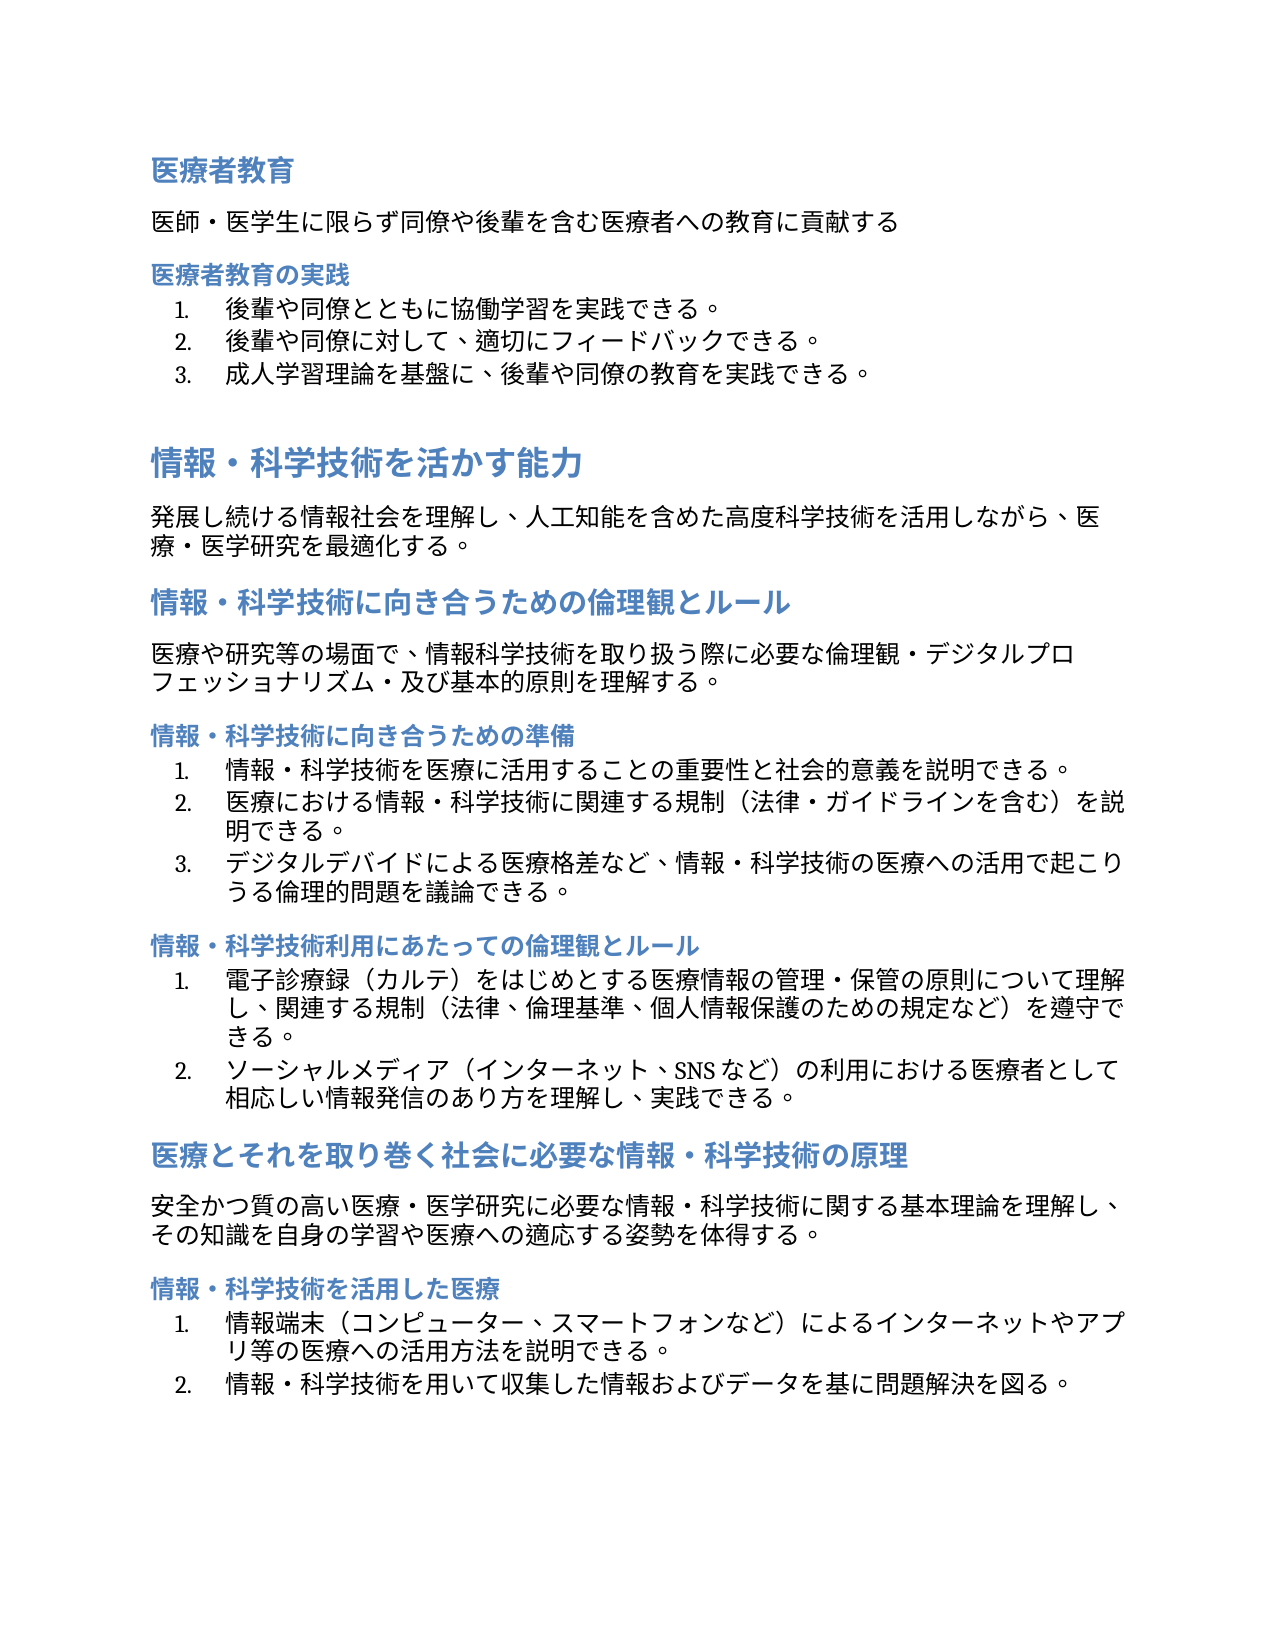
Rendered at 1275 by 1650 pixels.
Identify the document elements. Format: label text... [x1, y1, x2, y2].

subtitle 情報・科学技術利用にあたっての倫理観とルール [150, 929, 1125, 963]
subtitle 情報・科学技術に向き合うための倫理観とルール [150, 582, 1125, 622]
list デジタルデバイドによる医療格差など、情報・科学技術の医療への活用で起こりうる倫理的問題を議論できる。 [175, 850, 1125, 908]
list 医療における情報・科学技術に関連する規制（法律・ガイドラインを含む）を説明できる。 [175, 789, 1125, 847]
text 発展し続ける情報社会を理解し、人工知能を含めた高度科学技術を活用しながら、医療・医学研究を最適化する。 [150, 504, 1125, 561]
subtitle 医療とそれを取り巻く社会に必要な情報・科学技術の原理 [150, 1135, 1125, 1174]
text 医療や研究等の場面で、情報科学技術を取り扱う際に必要な倫理観・デジタルプロフェッショナリズム・及び基本的原則を理解する。 [150, 641, 1125, 698]
subtitle 情報・科学技術を活用した医療 [150, 1272, 1125, 1306]
list 情報・科学技術を用いて収集した情報およびデータを基に問題解決を図る。 [175, 1371, 1125, 1399]
list ソーシャルメディア（インターネット、SNSなど）の利用における医療者として相応しい情報発信のあり方を理解し、実践できる。 [175, 1057, 1125, 1114]
list 後輩や同僚に対して、適切にフィードバックできる。 [175, 328, 1125, 357]
list 後輩や同僚とともに協働学習を実践できる。 [175, 296, 1125, 324]
subtitle 医療者教育 [150, 150, 1125, 190]
text 医師・医学生に限らず同僚や後輩を含む医療者への教育に貢献する [150, 208, 1125, 237]
subtitle 医療者教育の実践 [150, 258, 1125, 292]
subtitle 情報・科学技術を活かす能力 [150, 439, 1125, 485]
subtitle 情報・科学技術に向き合うための準備 [150, 719, 1125, 753]
list 電子診療録（カルテ）をはじめとする医療情報の管理・保管の原則について理解し、関連する規制（法律、倫理基準、個人情報保護のための規定など）を遵守できる。 [175, 967, 1125, 1053]
list 情報端末（コンピューター、スマートフォンなど）によるインターネットやアプリ等の医療への活用方法を説明できる。 [175, 1309, 1125, 1367]
list 成人学習理論を基盤に、後輩や同僚の教育を実践できる。 [175, 361, 1125, 389]
text 安全かつ質の高い医療・医学研究に必要な情報・科学技術に関する基本理論を理解し、その知識を自身の学習や医療への適応する姿勢を体得する。 [150, 1193, 1125, 1251]
list 情報・科学技術を医療に活用することの重要性と社会的意義を説明できる。 [175, 757, 1125, 785]
